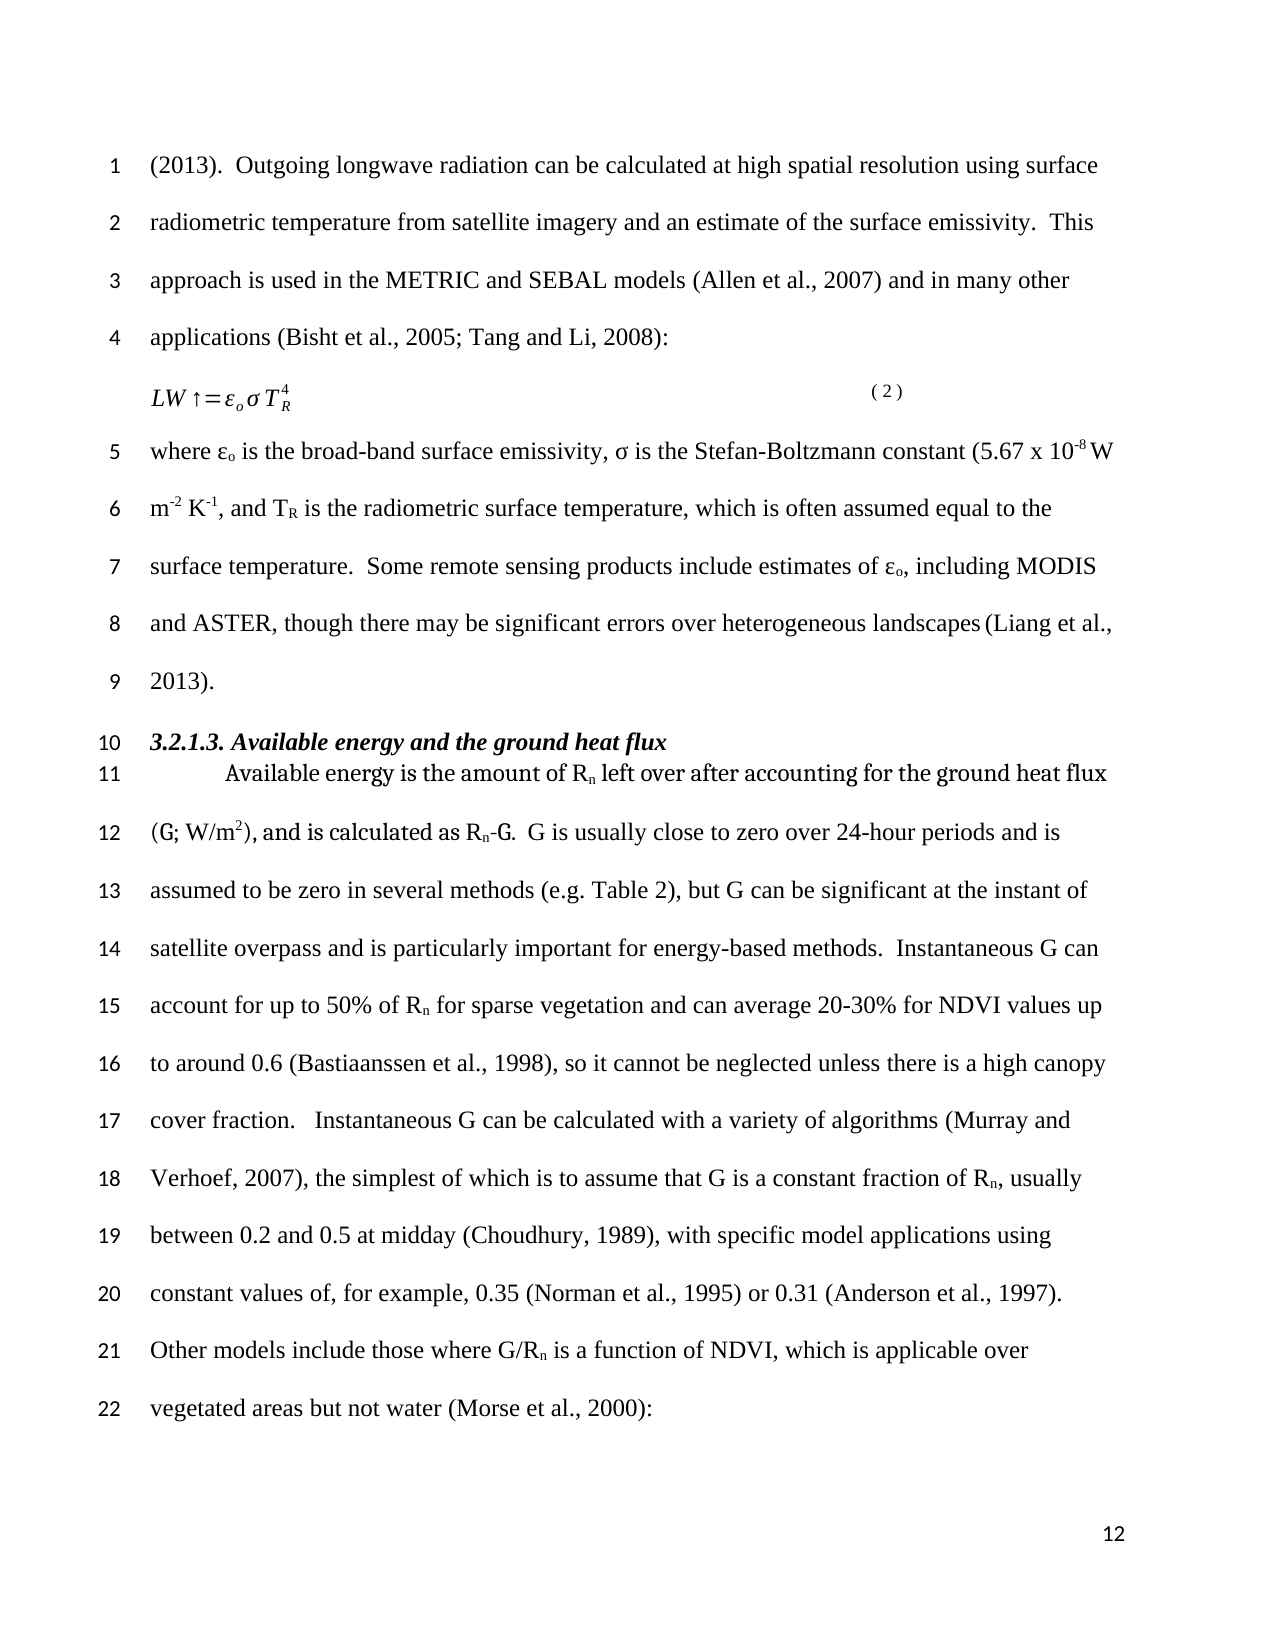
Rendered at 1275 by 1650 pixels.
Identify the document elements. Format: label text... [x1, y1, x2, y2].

text 3.2.1.3. Available energy and the ground heat flux [150, 727, 1125, 756]
text Available energy is the amount of Rn left over after accounting for the ground heat flux (G; W/m2), and is calculated as Rn-G. G is usually close to zero over 24-hour periods and is assumed to be zero in several methods (e.g. Table 2), but G can be significant at the instant of satellite overpass and is particularly important for energy-based methods. Instantaneous G can account for up to 50% of Rn for sparse vegetation and can average 20-30% for NDVI values up to around 0.6 (Bastiaanssen et al., 1998), so it cannot be neglected unless there is a high canopy cover fraction. Instantaneous G can be calculated with a variety of algorithms (Murray and Verhoef, 2007), the simplest of which is to assume that G is a constant fraction of Rn, usually between 0.2 and 0.5 at midday (Choudhury, 1989), with specific model applications using constant values of, for example, 0.35 (Norman et al., 1995) or 0.31 (Anderson et al., 1997). Other models include those where G/Rn is a function of NDVI, which is applicable over vegetated areas but not water (Morse et al., 2000): [150, 758, 1125, 1421]
table_header ( 2 ) [638, 380, 1136, 436]
table_header [139, 380, 637, 436]
text where εo is the broad-band surface emissivity, σ is the Stefan-Boltzmann constant (5.67 x 10-8 W m-2 K-1, and TR is the radiometric surface temperature, which is often assumed equal to the surface temperature. Some remote sensing products include estimates of εo, including MODIS and ASTER, though there may be significant errors over heterogeneous landscapes (Liang et al., 2013). [150, 436, 1125, 694]
